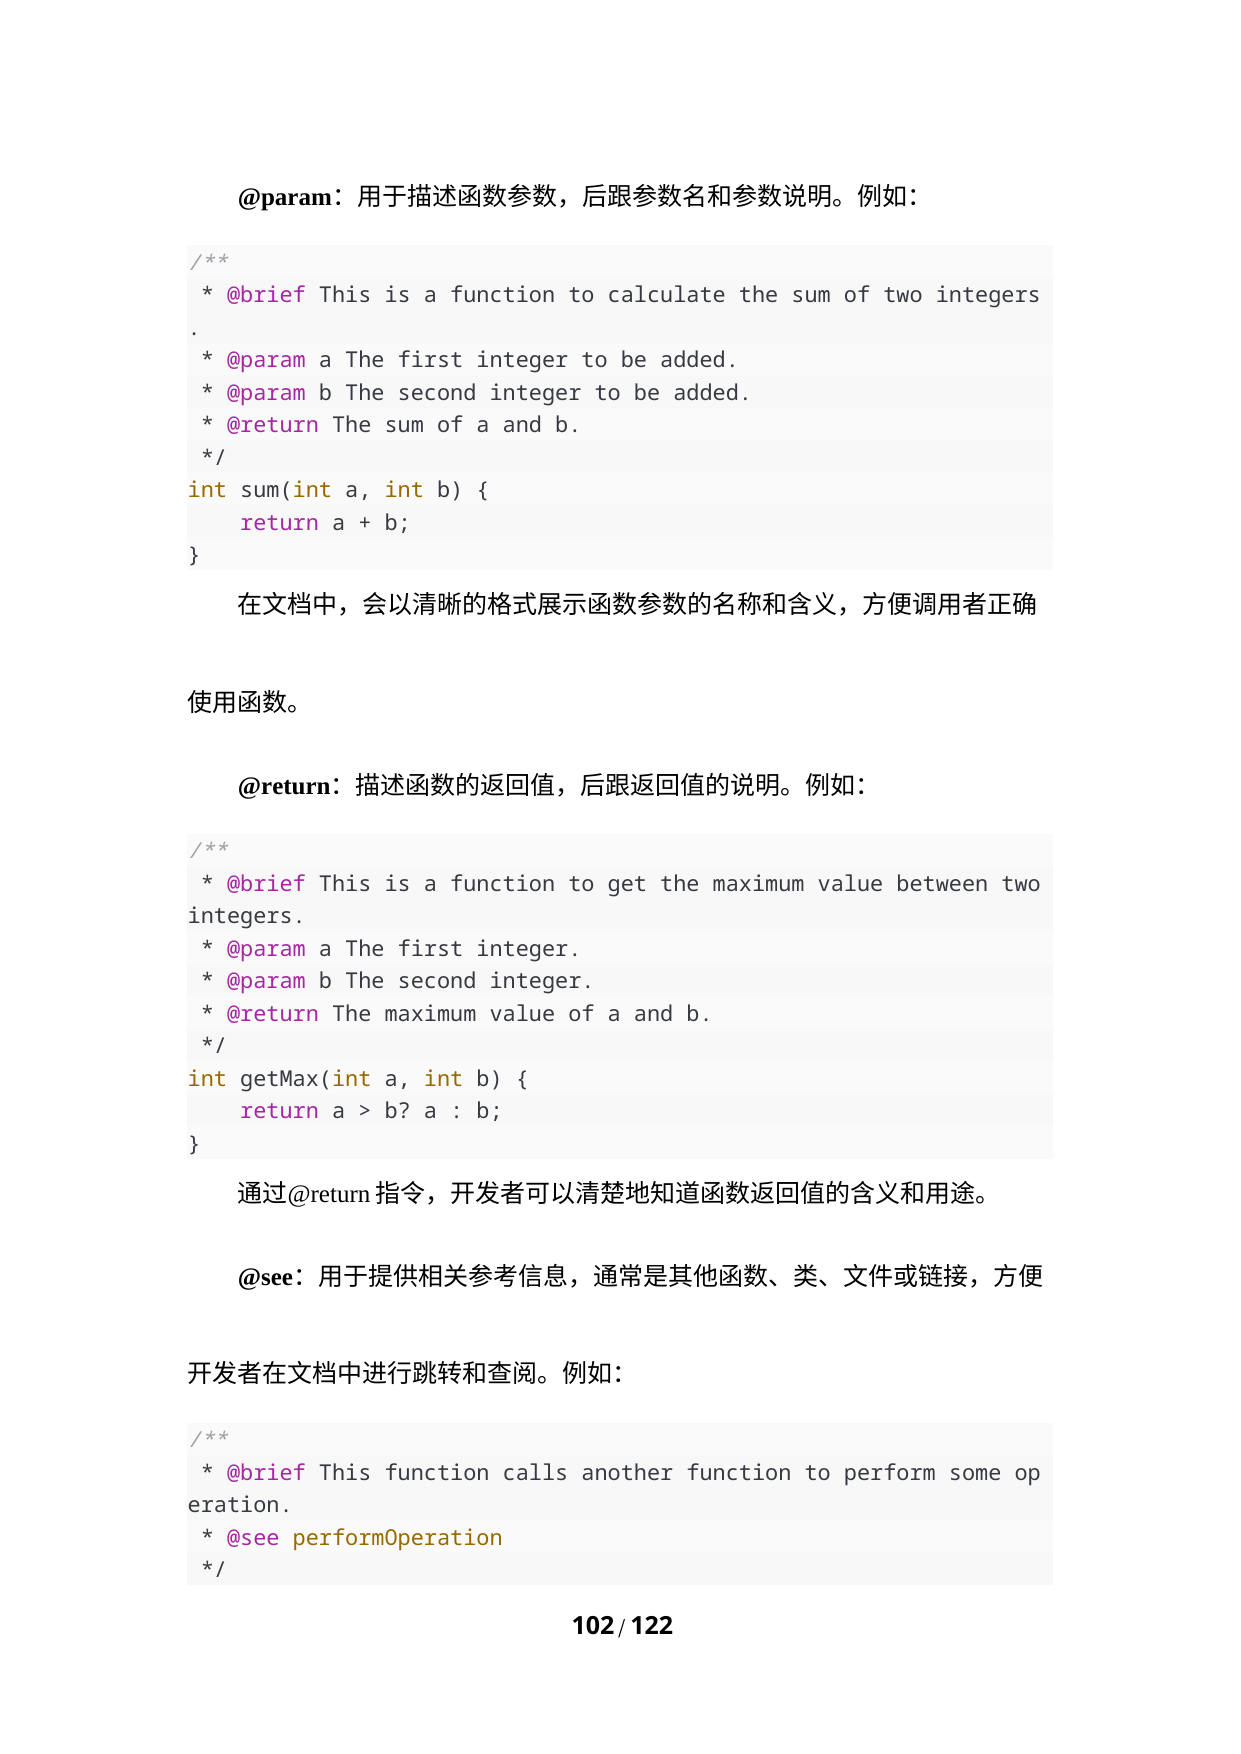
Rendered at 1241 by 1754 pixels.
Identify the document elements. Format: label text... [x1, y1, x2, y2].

text * @param b The second integer to be added. [187, 375, 1053, 408]
text 通过@return指令，开发者可以清楚地知道函数返回值的含义和用途。 [187, 1159, 1053, 1224]
text int getMax(int a, int b) { [187, 1061, 1053, 1094]
text @see：用于提供相关参考信息，通常是其他函数、类、文件或链接，方便开发者在文档中进行跳转和查阅。例如： [187, 1242, 1053, 1404]
text * @return The sum of a and b. [187, 408, 1053, 440]
text } [187, 538, 1053, 570]
text * @param b The second integer. [187, 964, 1053, 996]
text */ [187, 440, 1053, 473]
text * @param a The first integer to be added. [187, 343, 1053, 375]
text * @brief This is a function to calculate the sum of two integers. [187, 278, 1053, 343]
text */ [187, 1553, 1053, 1585]
text * @brief This is a function to get the maximum value between two integers. [187, 866, 1053, 931]
text * @brief This function calls another function to perform some operation. [187, 1455, 1053, 1520]
text /** [187, 834, 1053, 866]
text 在文档中，会以清晰的格式展示函数参数的名称和含义，方便调用者正确使用函数。 [187, 570, 1053, 733]
text /** [187, 1423, 1053, 1455]
text @return：描述函数的返回值，后跟返回值的说明。例如： [187, 751, 1053, 816]
text } [187, 1126, 1053, 1159]
text /** [187, 245, 1053, 278]
text int sum(int a, int b) { [187, 473, 1053, 505]
text */ [187, 1029, 1053, 1061]
text return a > b? a : b; [187, 1094, 1053, 1126]
text * @see performOperation [187, 1520, 1053, 1553]
text return a + b; [187, 505, 1053, 538]
text * @return The maximum value of a and b. [187, 996, 1053, 1029]
text @param：用于描述函数参数，后跟参数名和参数说明。例如： [187, 162, 1053, 227]
text * @param a The first integer. [187, 931, 1053, 964]
